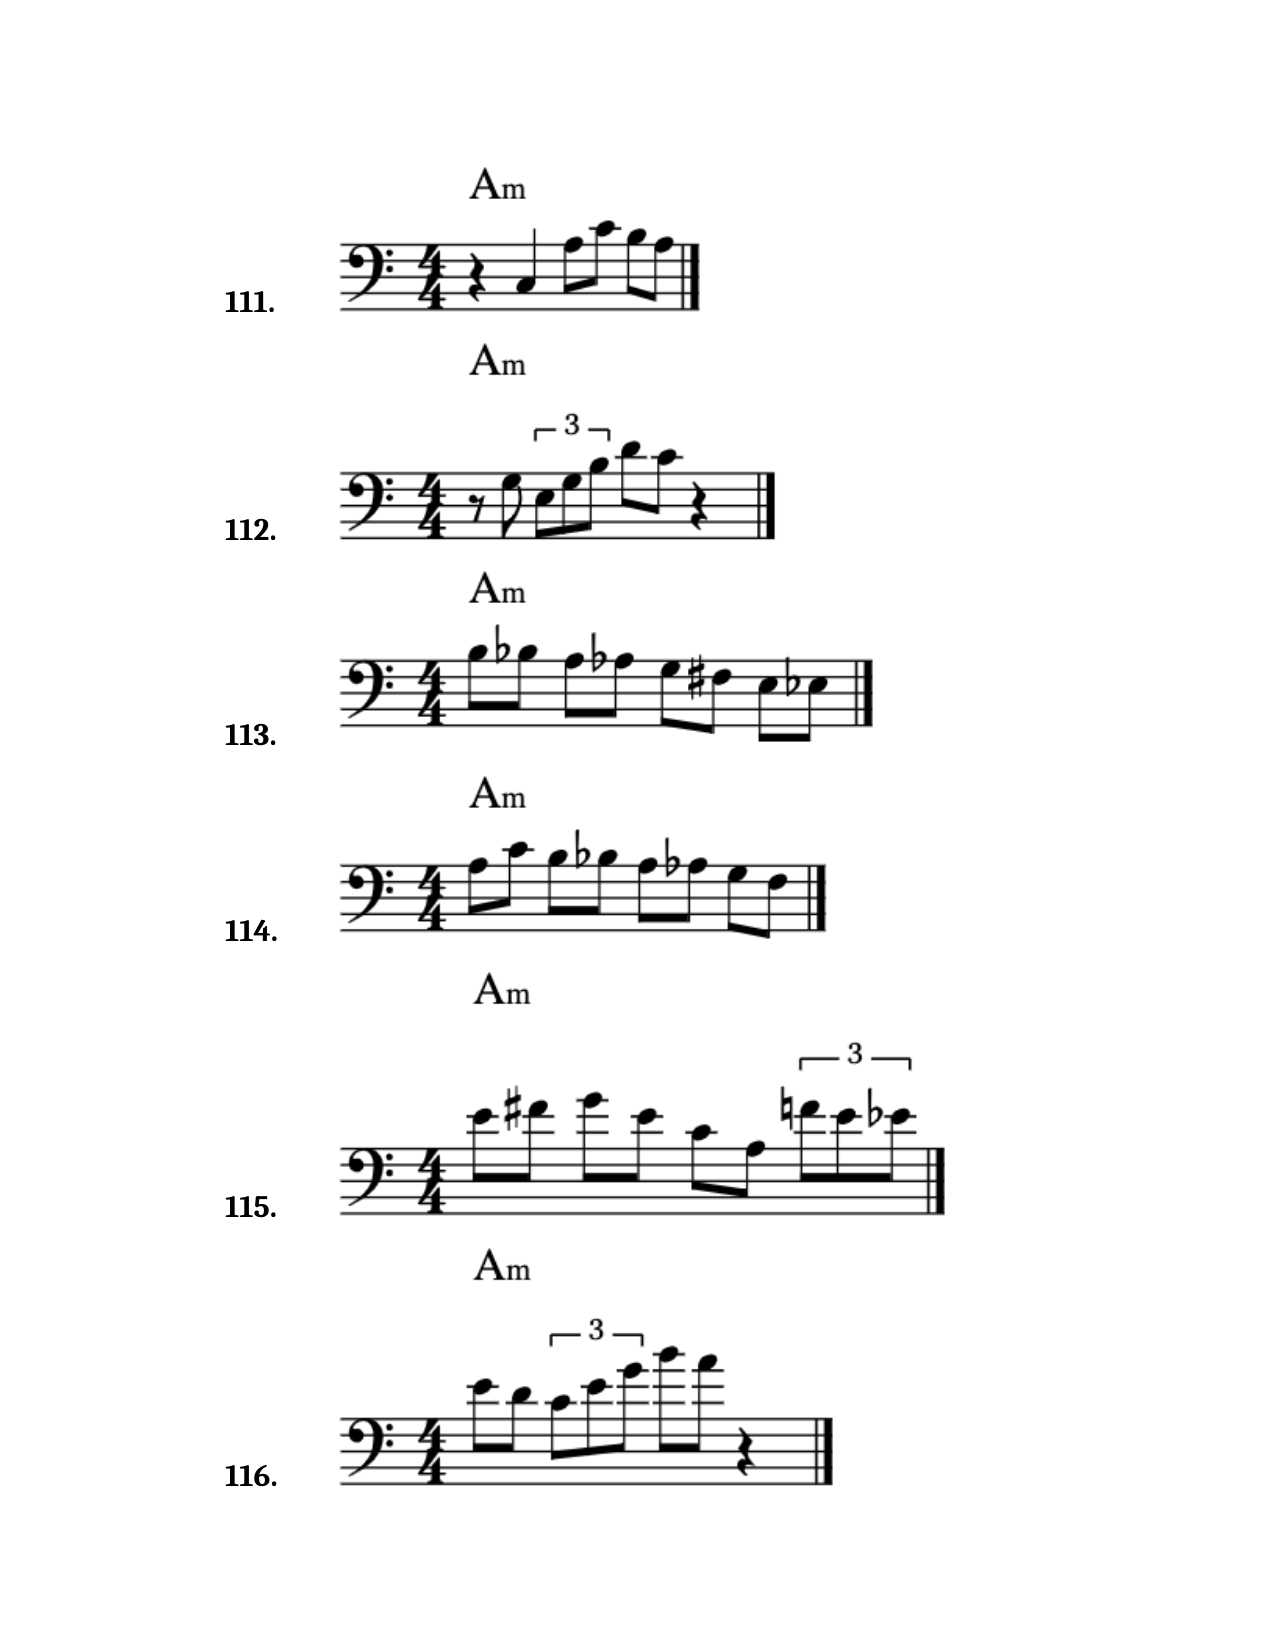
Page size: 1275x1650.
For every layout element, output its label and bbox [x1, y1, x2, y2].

picture [337, 758, 828, 942]
picture [337, 150, 703, 313]
picture [337, 553, 876, 745]
picture [337, 1230, 836, 1487]
picture [337, 954, 948, 1217]
picture [337, 325, 778, 541]
